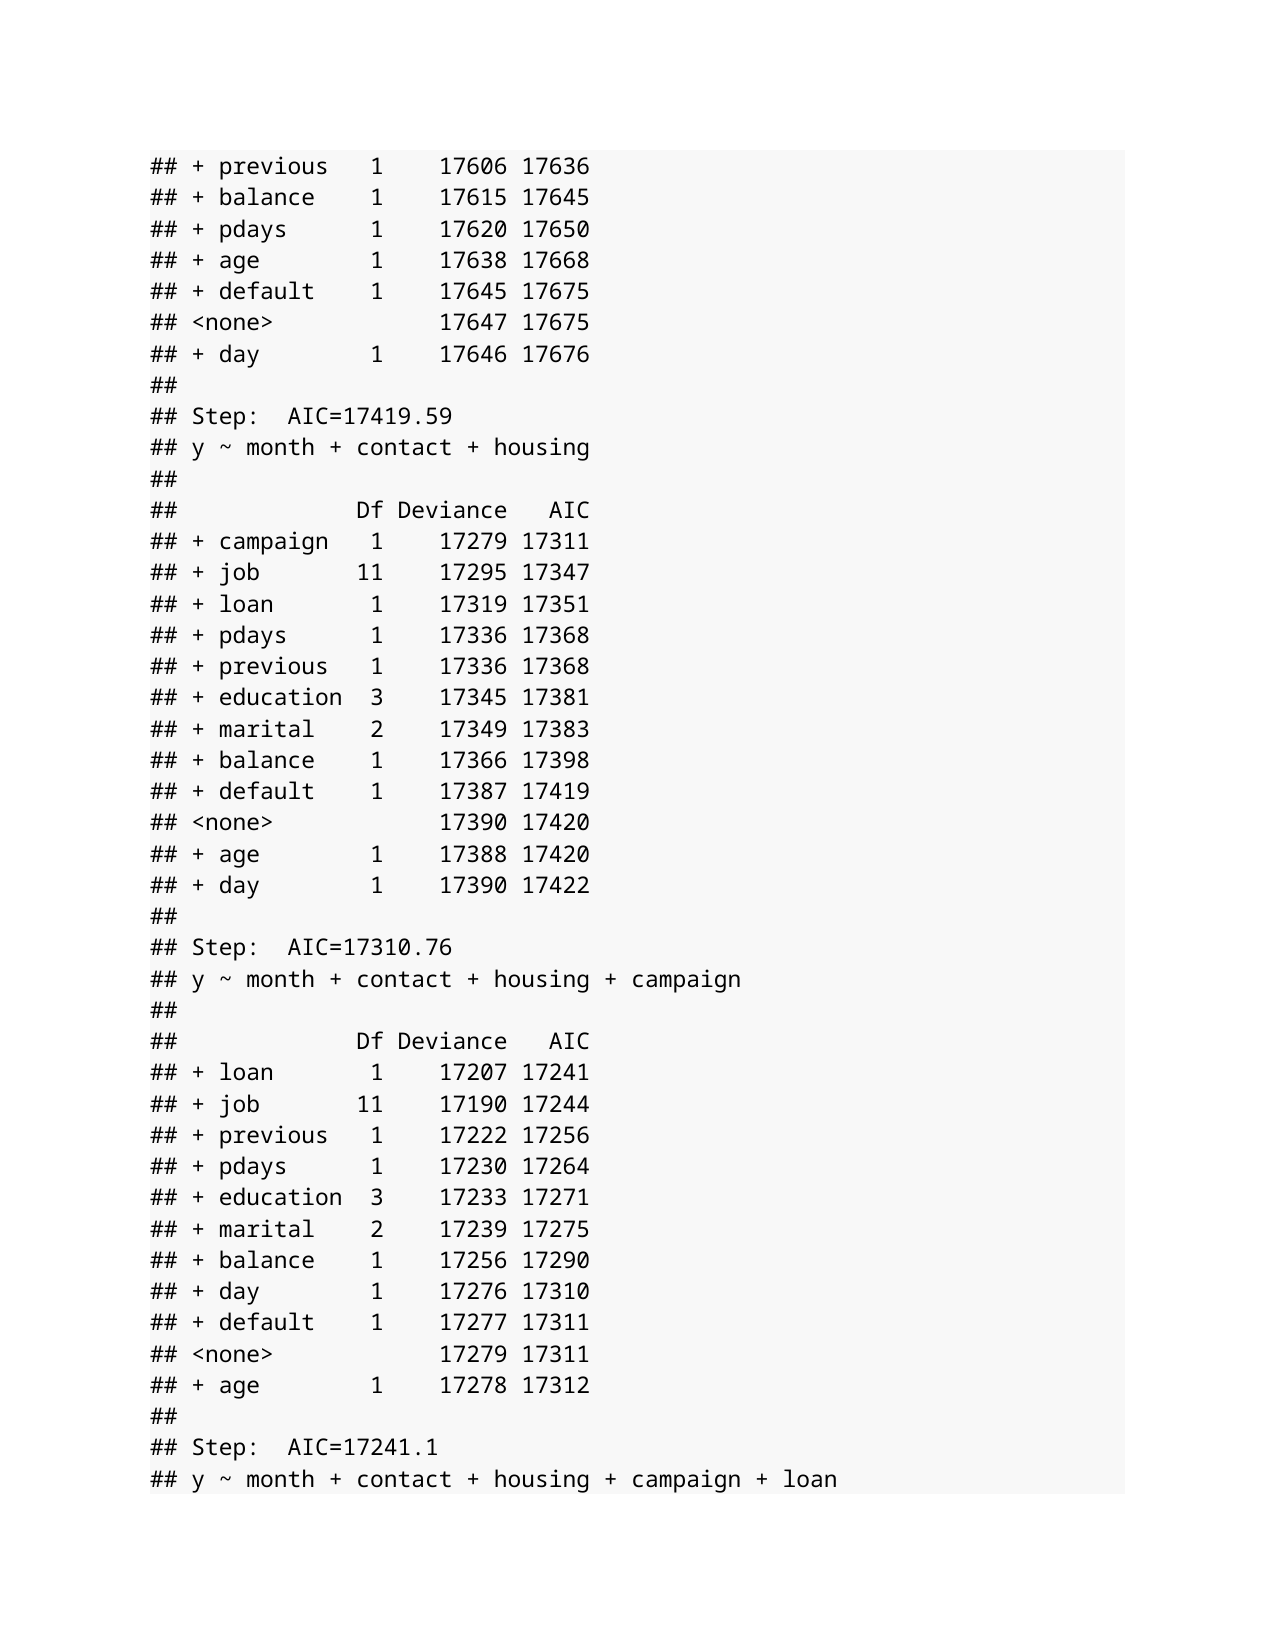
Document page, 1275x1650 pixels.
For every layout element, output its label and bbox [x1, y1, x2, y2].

text [150, 150, 1125, 1494]
